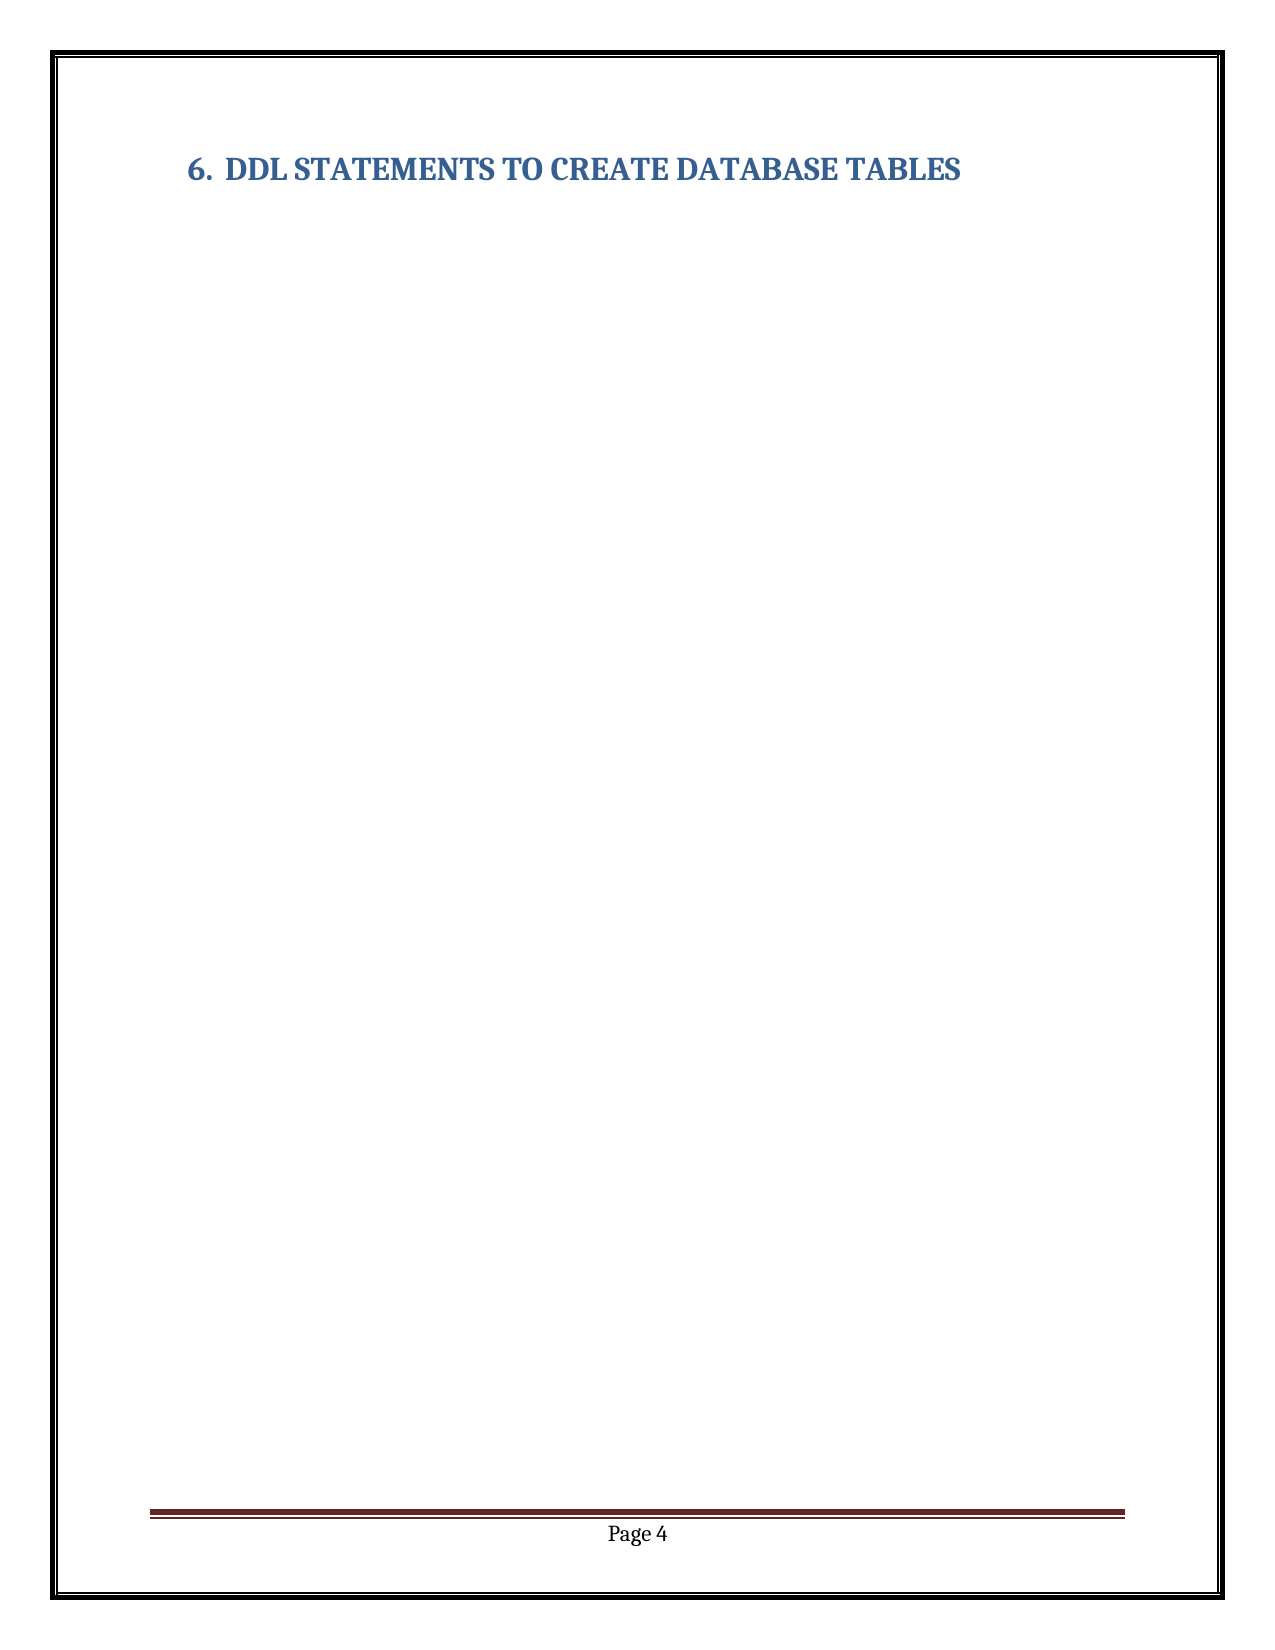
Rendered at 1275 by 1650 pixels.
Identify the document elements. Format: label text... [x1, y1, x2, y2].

subtitle DDL STATEMENTS TO CREATE DATABASE TABLES [187, 150, 1125, 188]
